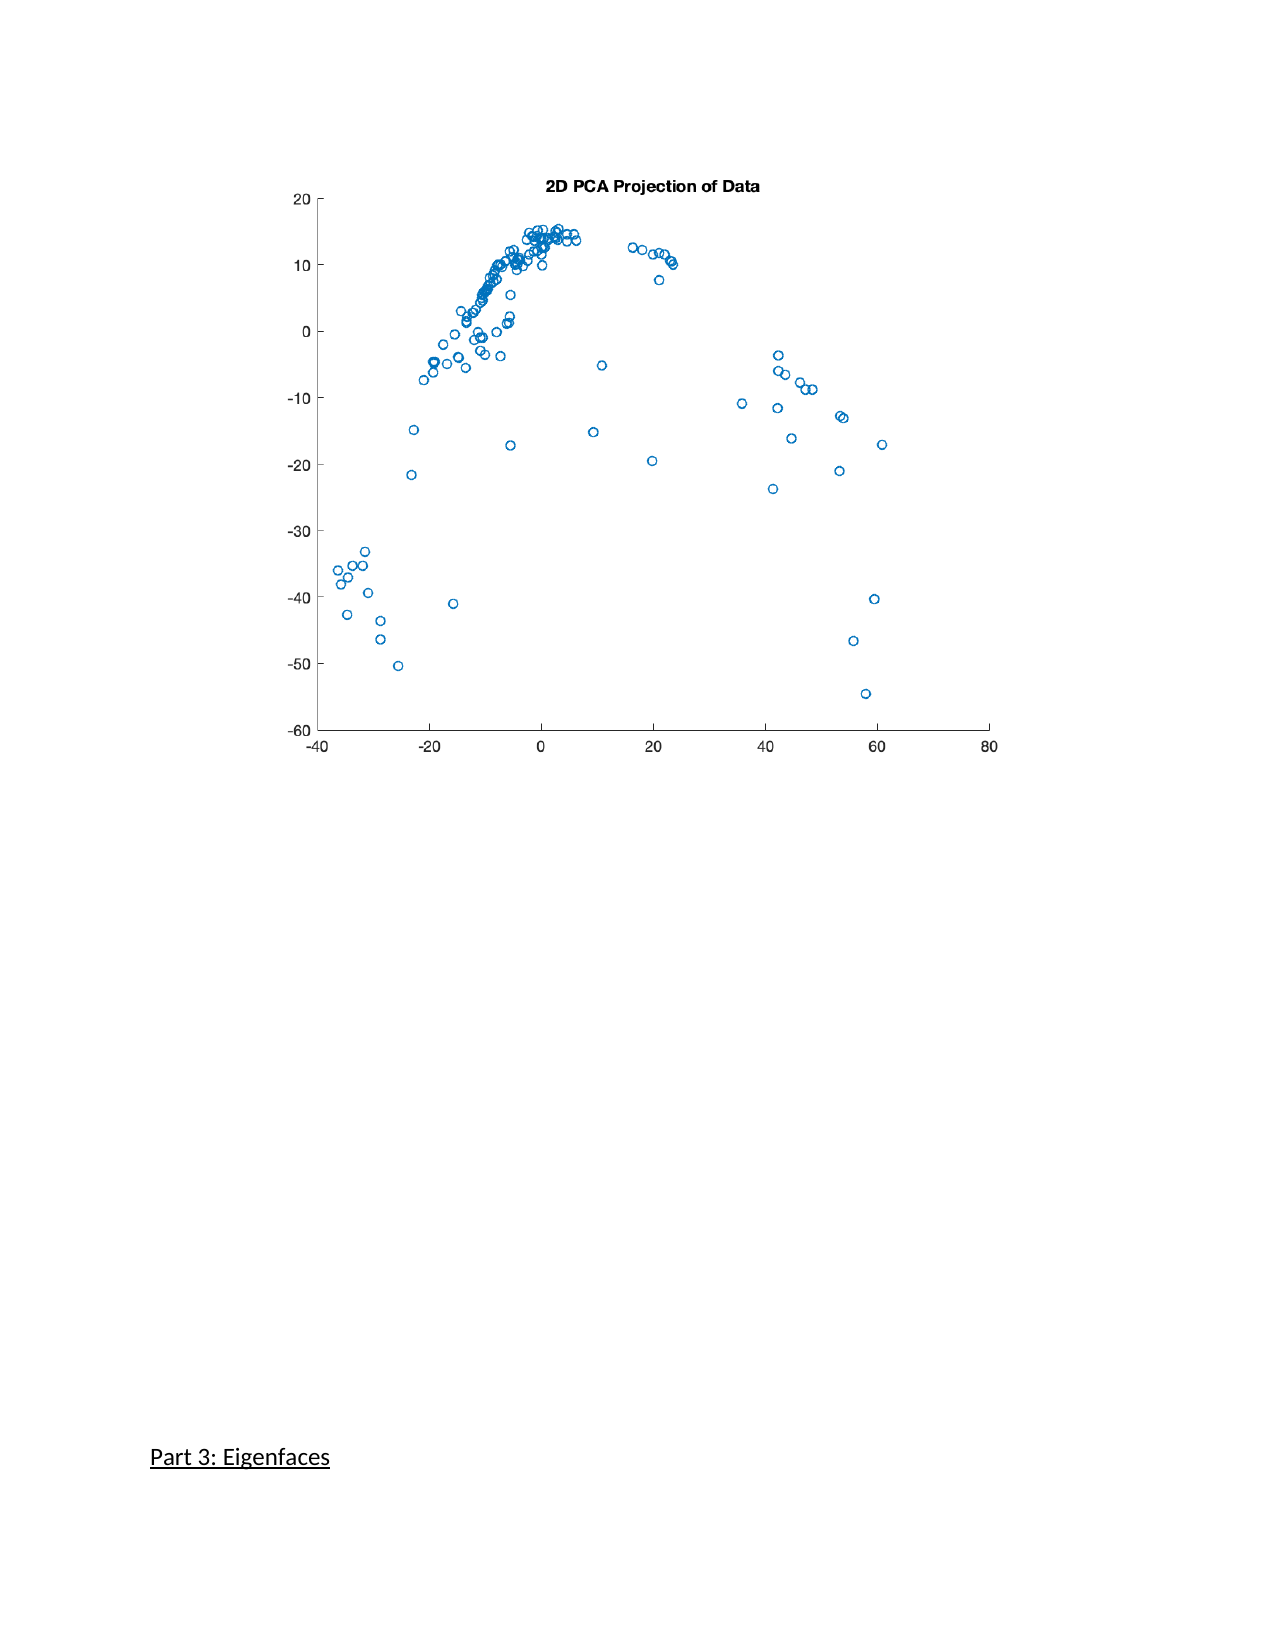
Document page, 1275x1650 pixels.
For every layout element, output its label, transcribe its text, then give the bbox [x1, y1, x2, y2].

text Part 3: Eigenfaces [150, 1441, 1125, 1472]
picture [204, 150, 1071, 801]
